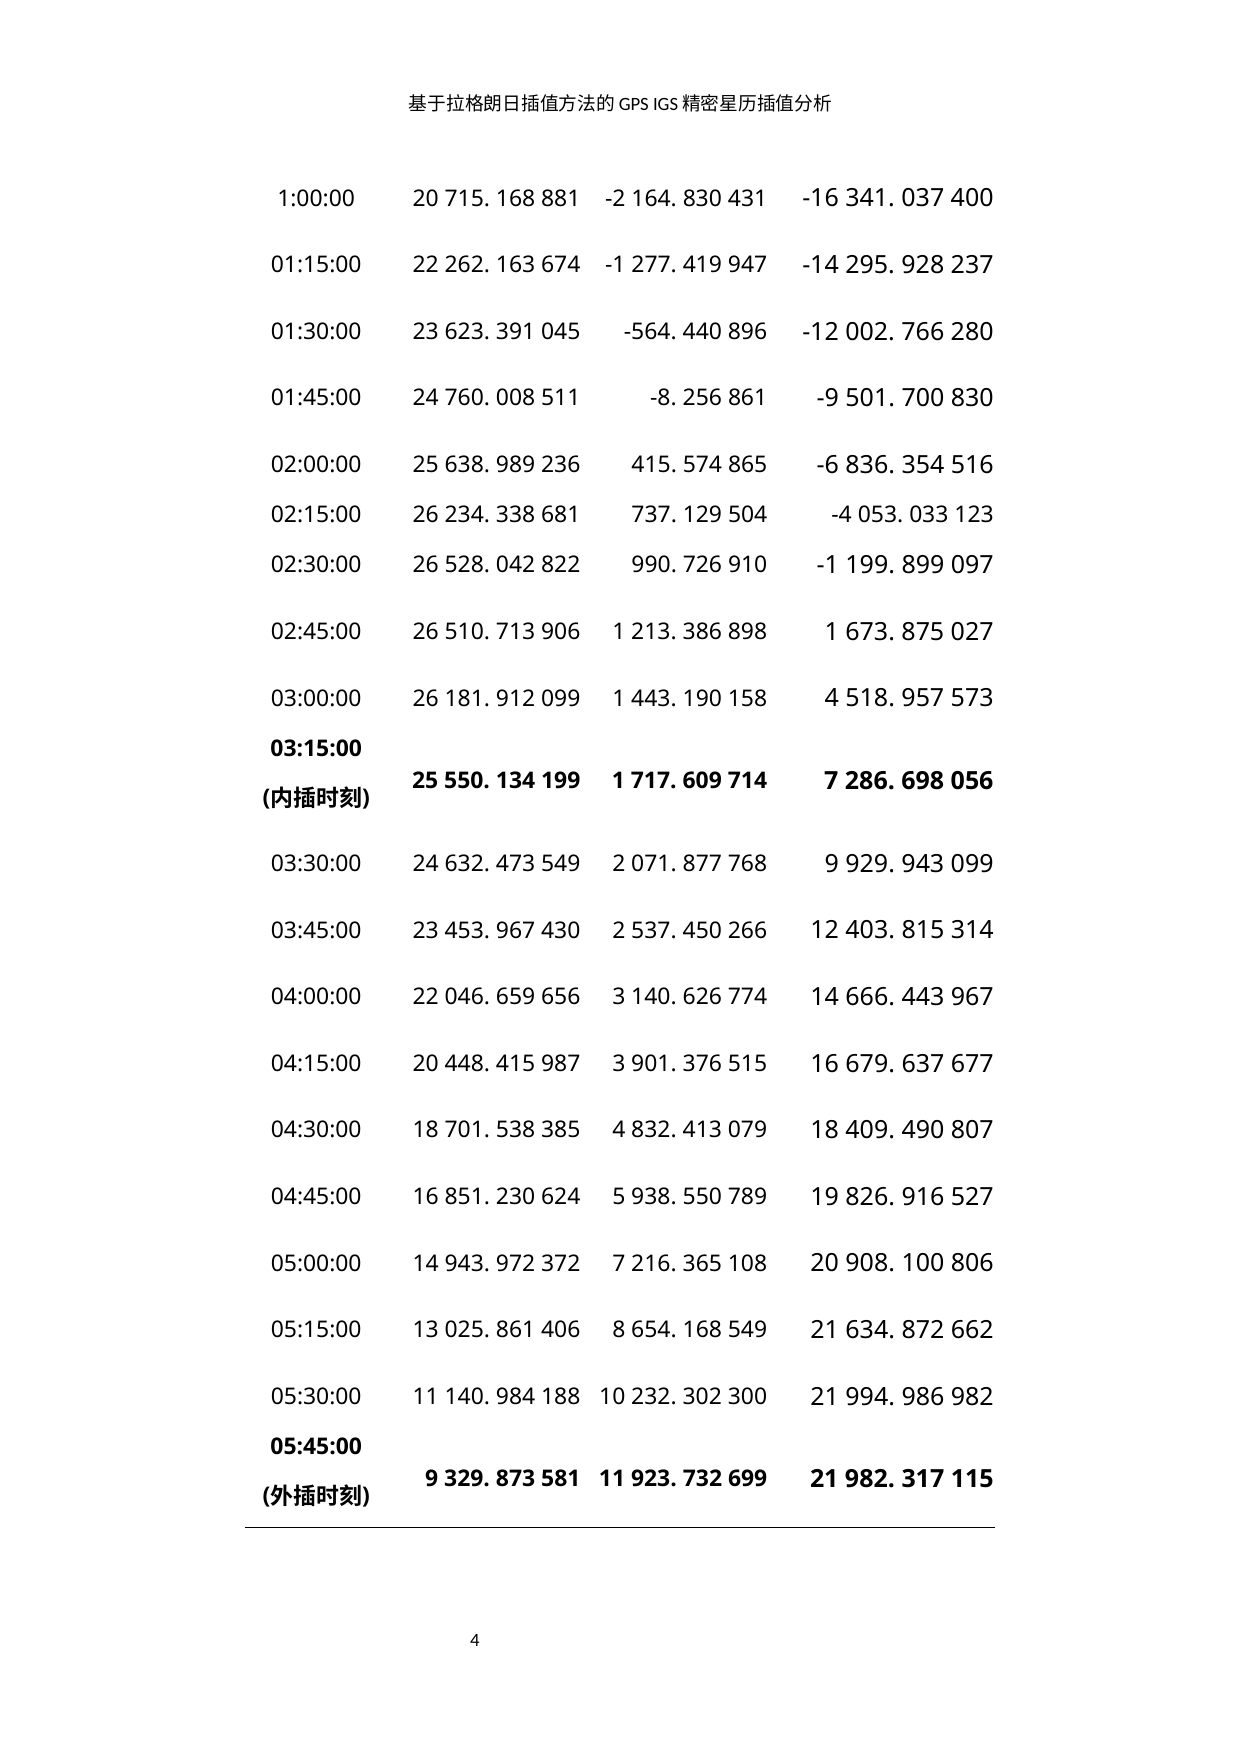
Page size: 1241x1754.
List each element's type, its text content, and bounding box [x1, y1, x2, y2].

table_cell -12 002. 766 280 [769, 296, 995, 363]
table_cell 03:30:00 [245, 829, 387, 895]
table_cell -564. 440 896 [582, 296, 769, 363]
table_cell 12 403. 815 314 [769, 895, 995, 962]
table_cell 23 623. 391 045 [387, 296, 582, 363]
table_cell 14 666. 443 967 [769, 962, 995, 1028]
table_cell 22 046. 659 656 [387, 962, 582, 1028]
table_cell -8. 256 861 [582, 363, 769, 429]
table_cell 4 518. 957 573 [769, 663, 995, 729]
table_cell 11 140. 984 188 [387, 1361, 582, 1428]
table_cell 21 634. 872 662 [769, 1295, 995, 1361]
table_cell 04:15:00 [245, 1028, 387, 1095]
table_cell 26 510. 713 906 [387, 596, 582, 663]
table_cell 03:45:00 [245, 895, 387, 962]
table_cell 11 923. 732 699 [582, 1428, 769, 1527]
table_cell 23 453. 967 430 [387, 895, 582, 962]
table_cell 2 537. 450 266 [582, 895, 769, 962]
table_cell 01:15:00 [245, 230, 387, 296]
table_cell 18 701. 538 385 [387, 1095, 582, 1161]
table_cell 7 216. 365 108 [582, 1228, 769, 1294]
table_cell 1 213. 386 898 [582, 596, 769, 663]
table_cell 7 286. 698 056 [769, 730, 995, 829]
table_cell 05:00:00 [245, 1228, 387, 1294]
table_cell 2 071. 877 768 [582, 829, 769, 895]
table_cell 9 329. 873 581 [387, 1428, 582, 1527]
table_cell 8 654. 168 549 [582, 1295, 769, 1361]
table_cell 5 938. 550 789 [582, 1161, 769, 1228]
table_cell 990. 726 910 [582, 530, 769, 596]
table_cell 03:00:00 [245, 663, 387, 729]
table_cell 1 717. 609 714 [582, 730, 769, 829]
table_cell 1 673. 875 027 [769, 596, 995, 663]
table_cell 02:15:00 [245, 496, 387, 530]
table_cell 02:00:00 [245, 429, 387, 496]
table_cell 1:00:00 [245, 162, 387, 229]
table_cell 10 232. 302 300 [582, 1361, 769, 1428]
table_cell -1 277. 419 947 [582, 230, 769, 296]
table_cell 03:15:00 (内插时刻) [245, 730, 387, 829]
table_cell 26 234. 338 681 [387, 496, 582, 530]
table_cell -2 164. 830 431 [582, 162, 769, 229]
table_cell 3 901. 376 515 [582, 1028, 769, 1095]
table_cell 22 262. 163 674 [387, 230, 582, 296]
table_cell 05:45:00 (外插时刻) [245, 1428, 387, 1527]
table_cell 20 715. 168 881 [387, 162, 582, 229]
table_cell -1 199. 899 097 [769, 530, 995, 596]
table_cell 21 994. 986 982 [769, 1361, 995, 1428]
table_cell -9 501. 700 830 [769, 363, 995, 429]
table_cell 13 025. 861 406 [387, 1295, 582, 1361]
table_cell 24 632. 473 549 [387, 829, 582, 895]
table_cell 4 832. 413 079 [582, 1095, 769, 1161]
table_cell 9 929. 943 099 [769, 829, 995, 895]
table_cell 04:45:00 [245, 1161, 387, 1228]
table_cell 18 409. 490 807 [769, 1095, 995, 1161]
table_cell 415. 574 865 [582, 429, 769, 496]
table_cell 25 550. 134 199 [387, 730, 582, 829]
table_cell 04:30:00 [245, 1095, 387, 1161]
table_cell 16 851. 230 624 [387, 1161, 582, 1228]
table_cell 26 528. 042 822 [387, 530, 582, 596]
table_cell 16 679. 637 677 [769, 1028, 995, 1095]
table_cell -14 295. 928 237 [769, 230, 995, 296]
table_cell 20 448. 415 987 [387, 1028, 582, 1095]
table_cell 20 908. 100 806 [769, 1228, 995, 1294]
table_cell 26 181. 912 099 [387, 663, 582, 729]
table_cell 02:30:00 [245, 530, 387, 596]
table_cell 1 443. 190 158 [582, 663, 769, 729]
table_cell 05:15:00 [245, 1295, 387, 1361]
table_cell -6 836. 354 516 [769, 429, 995, 496]
table_cell 02:45:00 [245, 596, 387, 663]
table_cell 24 760. 008 511 [387, 363, 582, 429]
table_cell 737. 129 504 [582, 496, 769, 530]
table_cell 14 943. 972 372 [387, 1228, 582, 1294]
table_cell 19 826. 916 527 [769, 1161, 995, 1228]
table_cell 25 638. 989 236 [387, 429, 582, 496]
table_cell -4 053. 033 123 [769, 496, 995, 530]
table_cell 21 982. 317 115 [769, 1428, 995, 1527]
table_cell -16 341. 037 400 [769, 162, 995, 229]
table_cell 04:00:00 [245, 962, 387, 1028]
table_cell 3 140. 626 774 [582, 962, 769, 1028]
table_cell 05:30:00 [245, 1361, 387, 1428]
table_cell 01:30:00 [245, 296, 387, 363]
table_cell 01:45:00 [245, 363, 387, 429]
